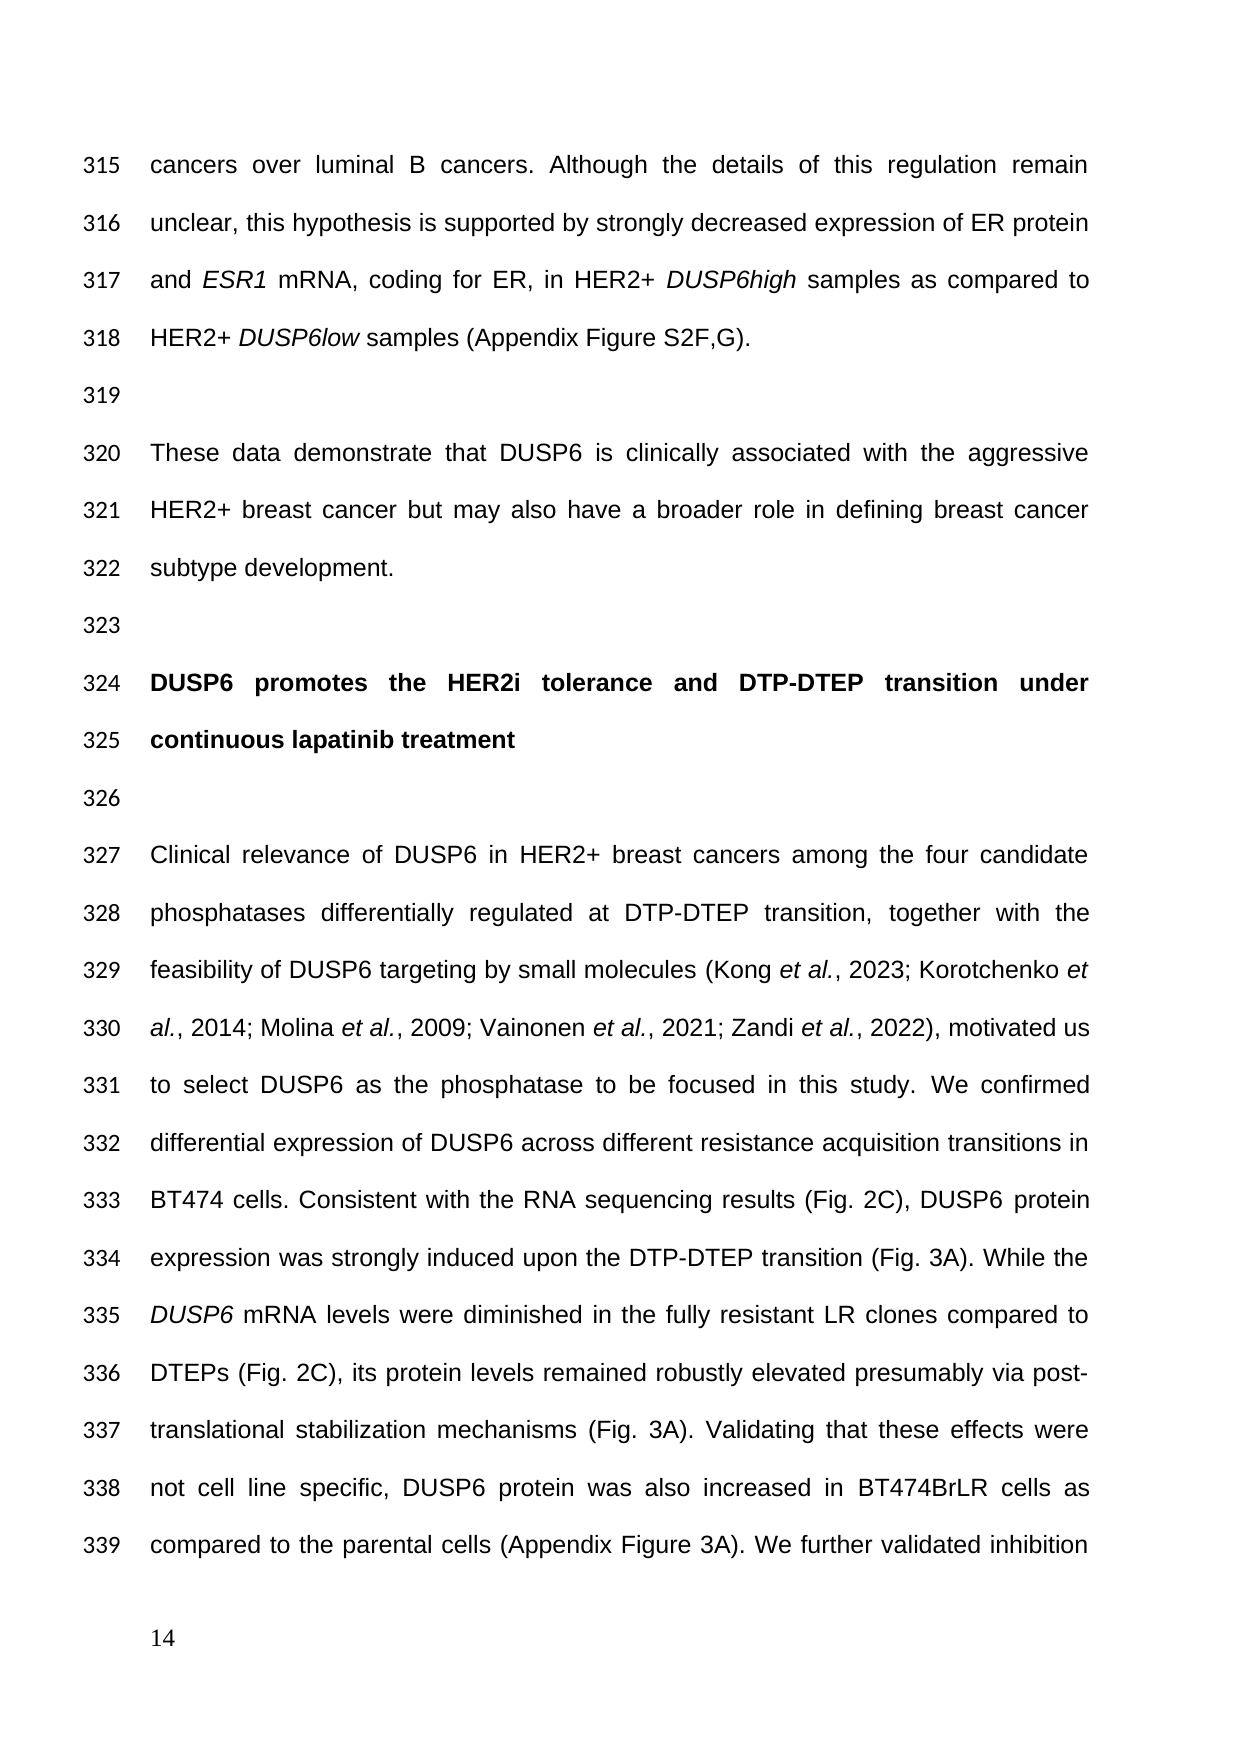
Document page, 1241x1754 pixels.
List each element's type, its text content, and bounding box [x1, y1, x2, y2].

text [150, 840, 1090, 1559]
text DUSP6 promotes the HER2i tolerance and DTP-DTEP transition under continuous lapatinib treatment [150, 667, 1090, 754]
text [150, 150, 1090, 351]
text These data demonstrate that DUSP6 is clinically associated with the aggressive HER2+ breast cancer but may also have a broader role in defining breast cancer subtype development. [150, 437, 1090, 581]
